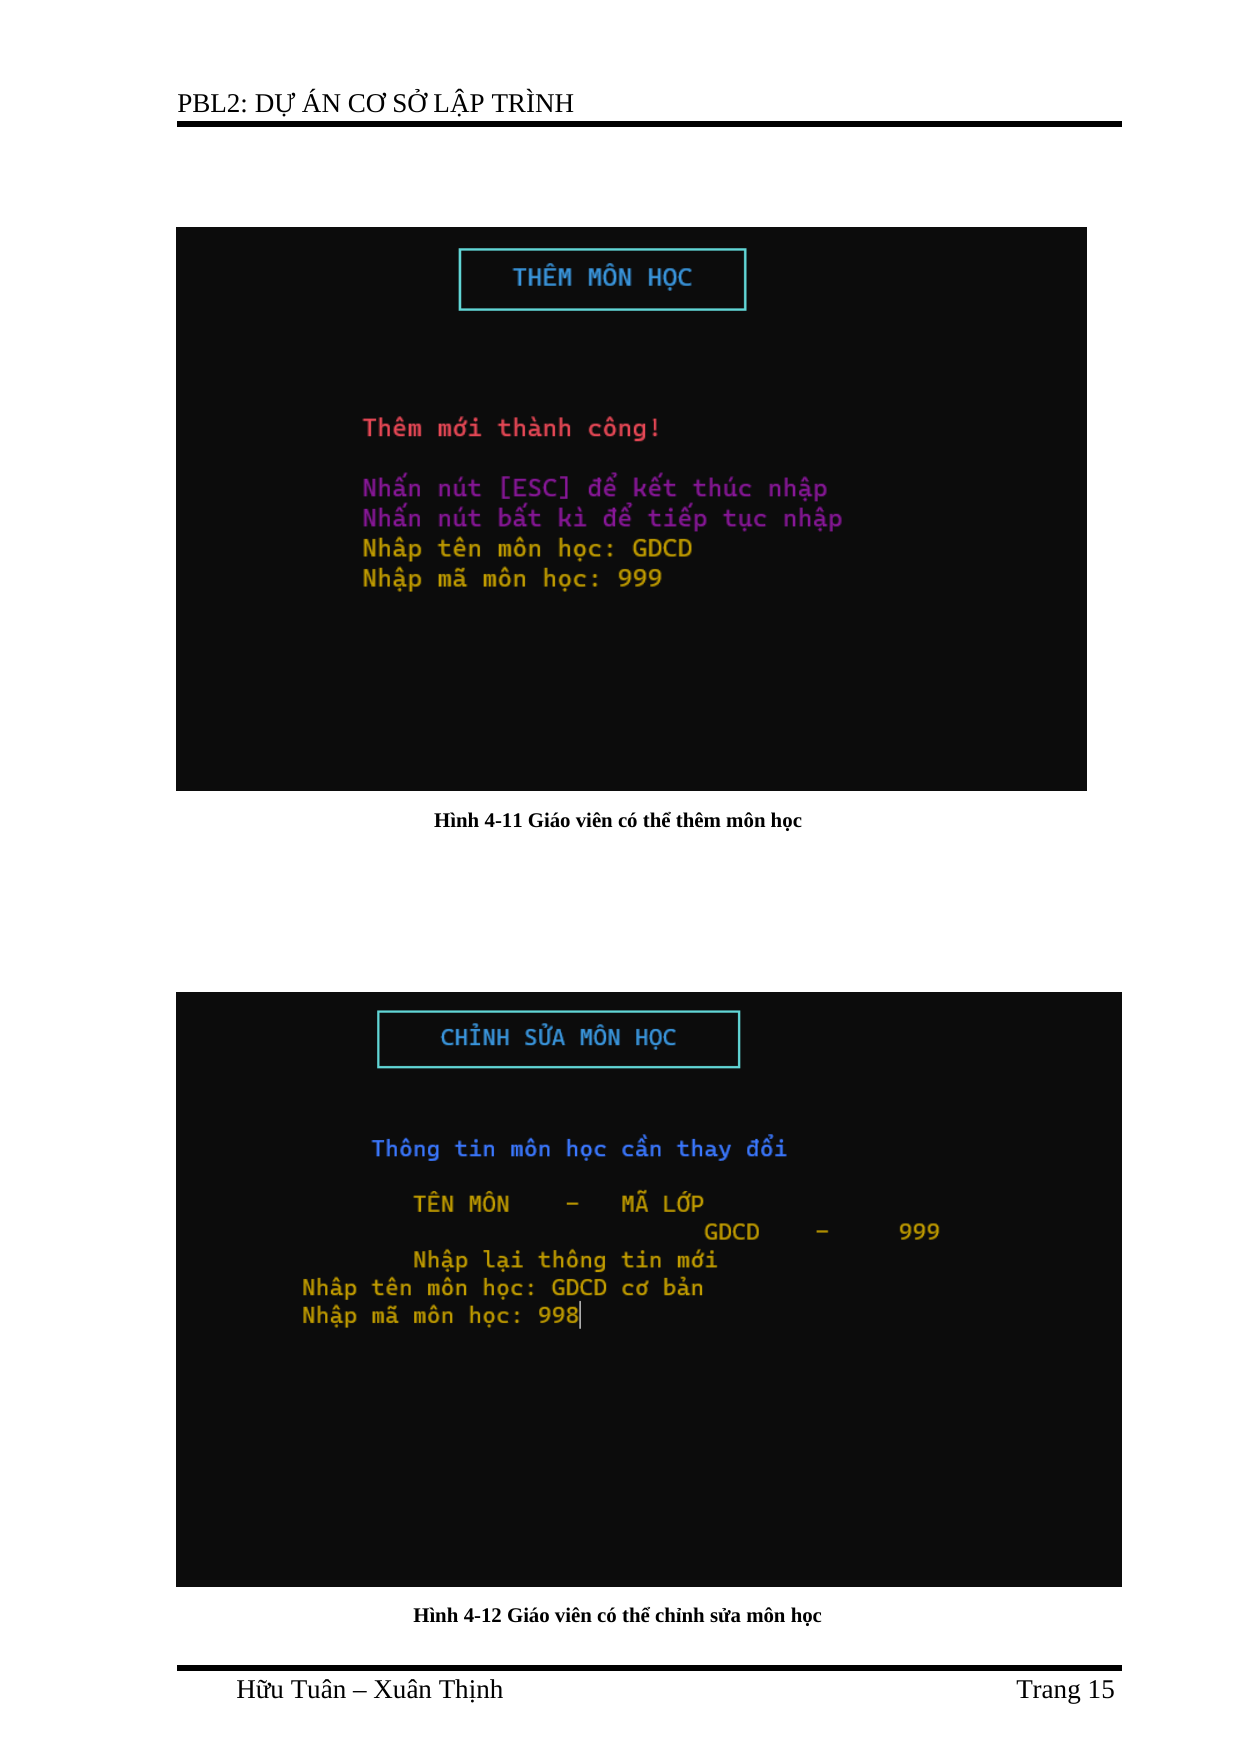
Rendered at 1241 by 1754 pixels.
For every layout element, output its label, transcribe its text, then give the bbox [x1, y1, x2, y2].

picture [176, 227, 1087, 791]
picture [176, 992, 1122, 1587]
